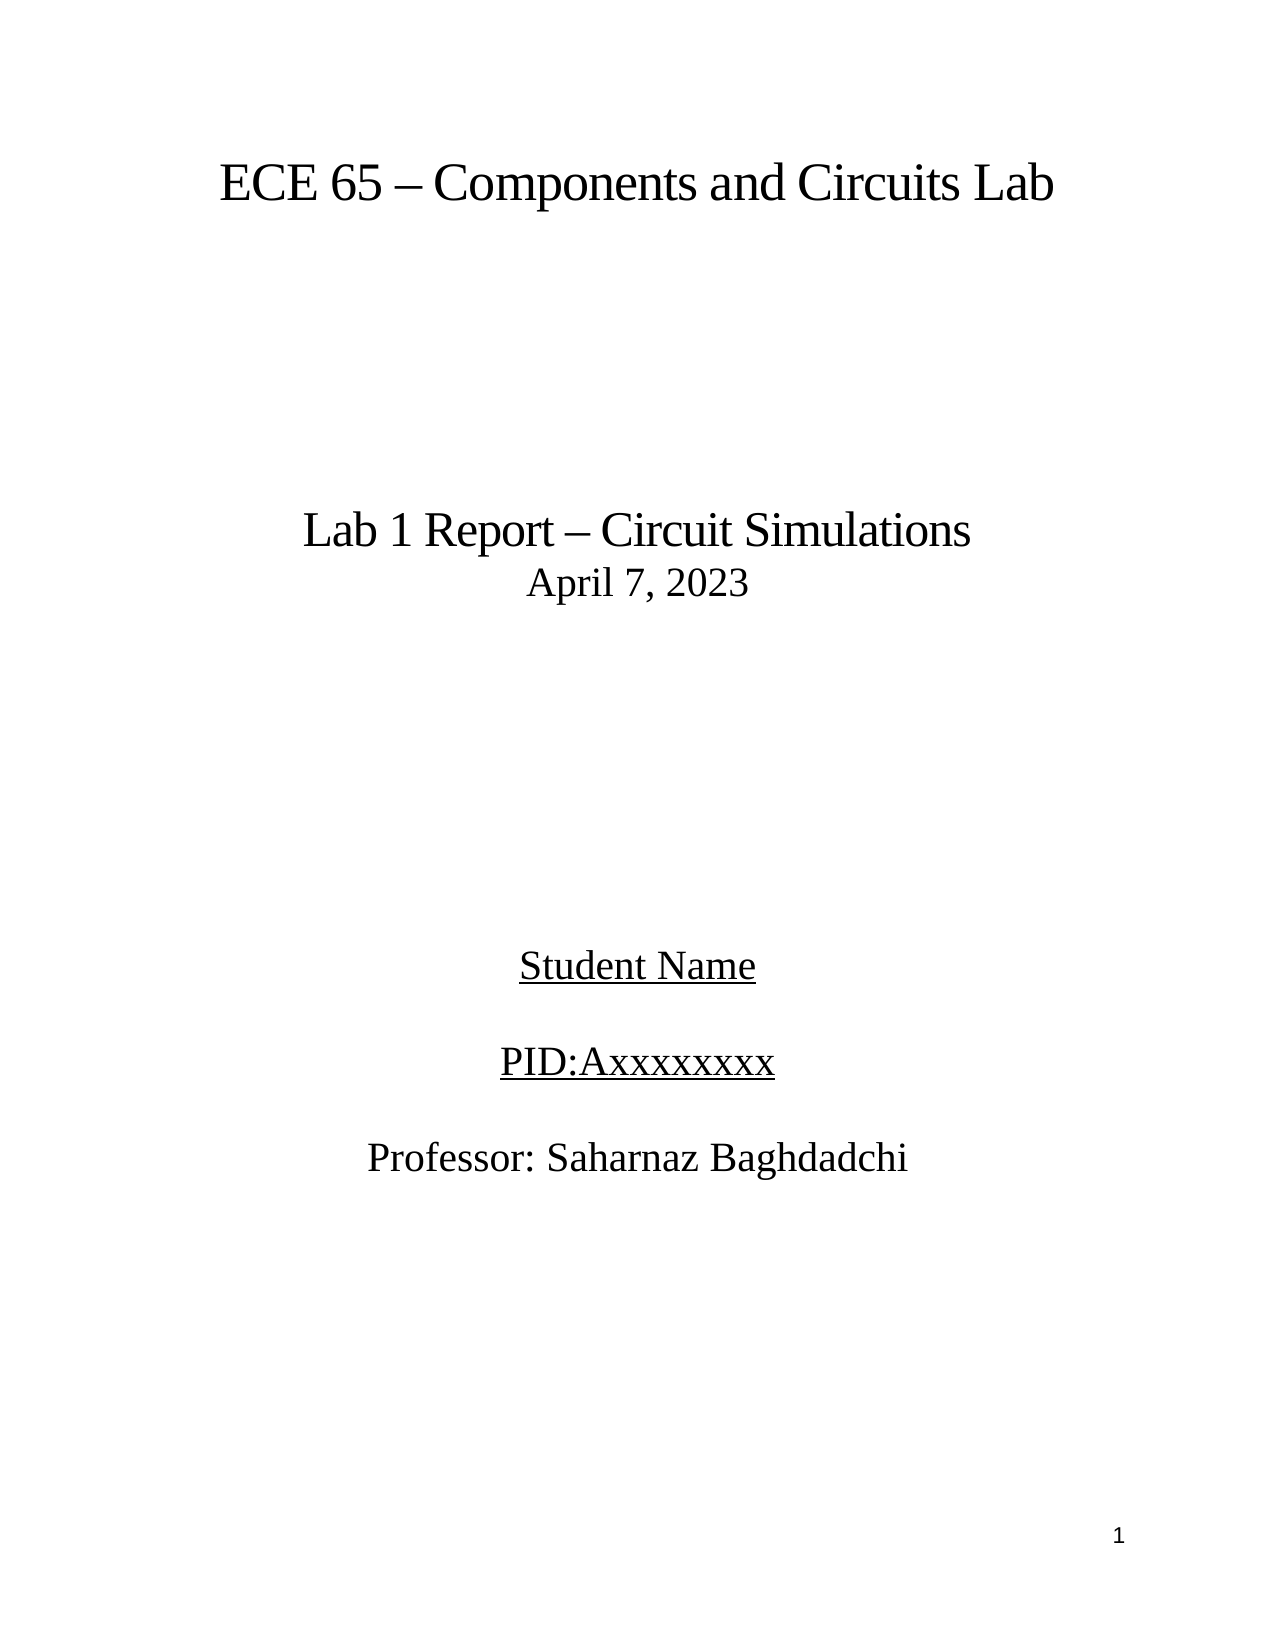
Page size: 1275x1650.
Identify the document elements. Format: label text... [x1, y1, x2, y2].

title Lab 1 Report – Circuit Simulations [150, 500, 1125, 557]
text April 7, 2023 [150, 557, 1125, 605]
title ECE 65 – Components and Circuits Lab [150, 150, 1125, 212]
text Professor: Saharnaz Baghdadchi [150, 1132, 1125, 1180]
text Student Name [150, 941, 1125, 988]
text PID:Axxxxxxxx [150, 1036, 1125, 1084]
